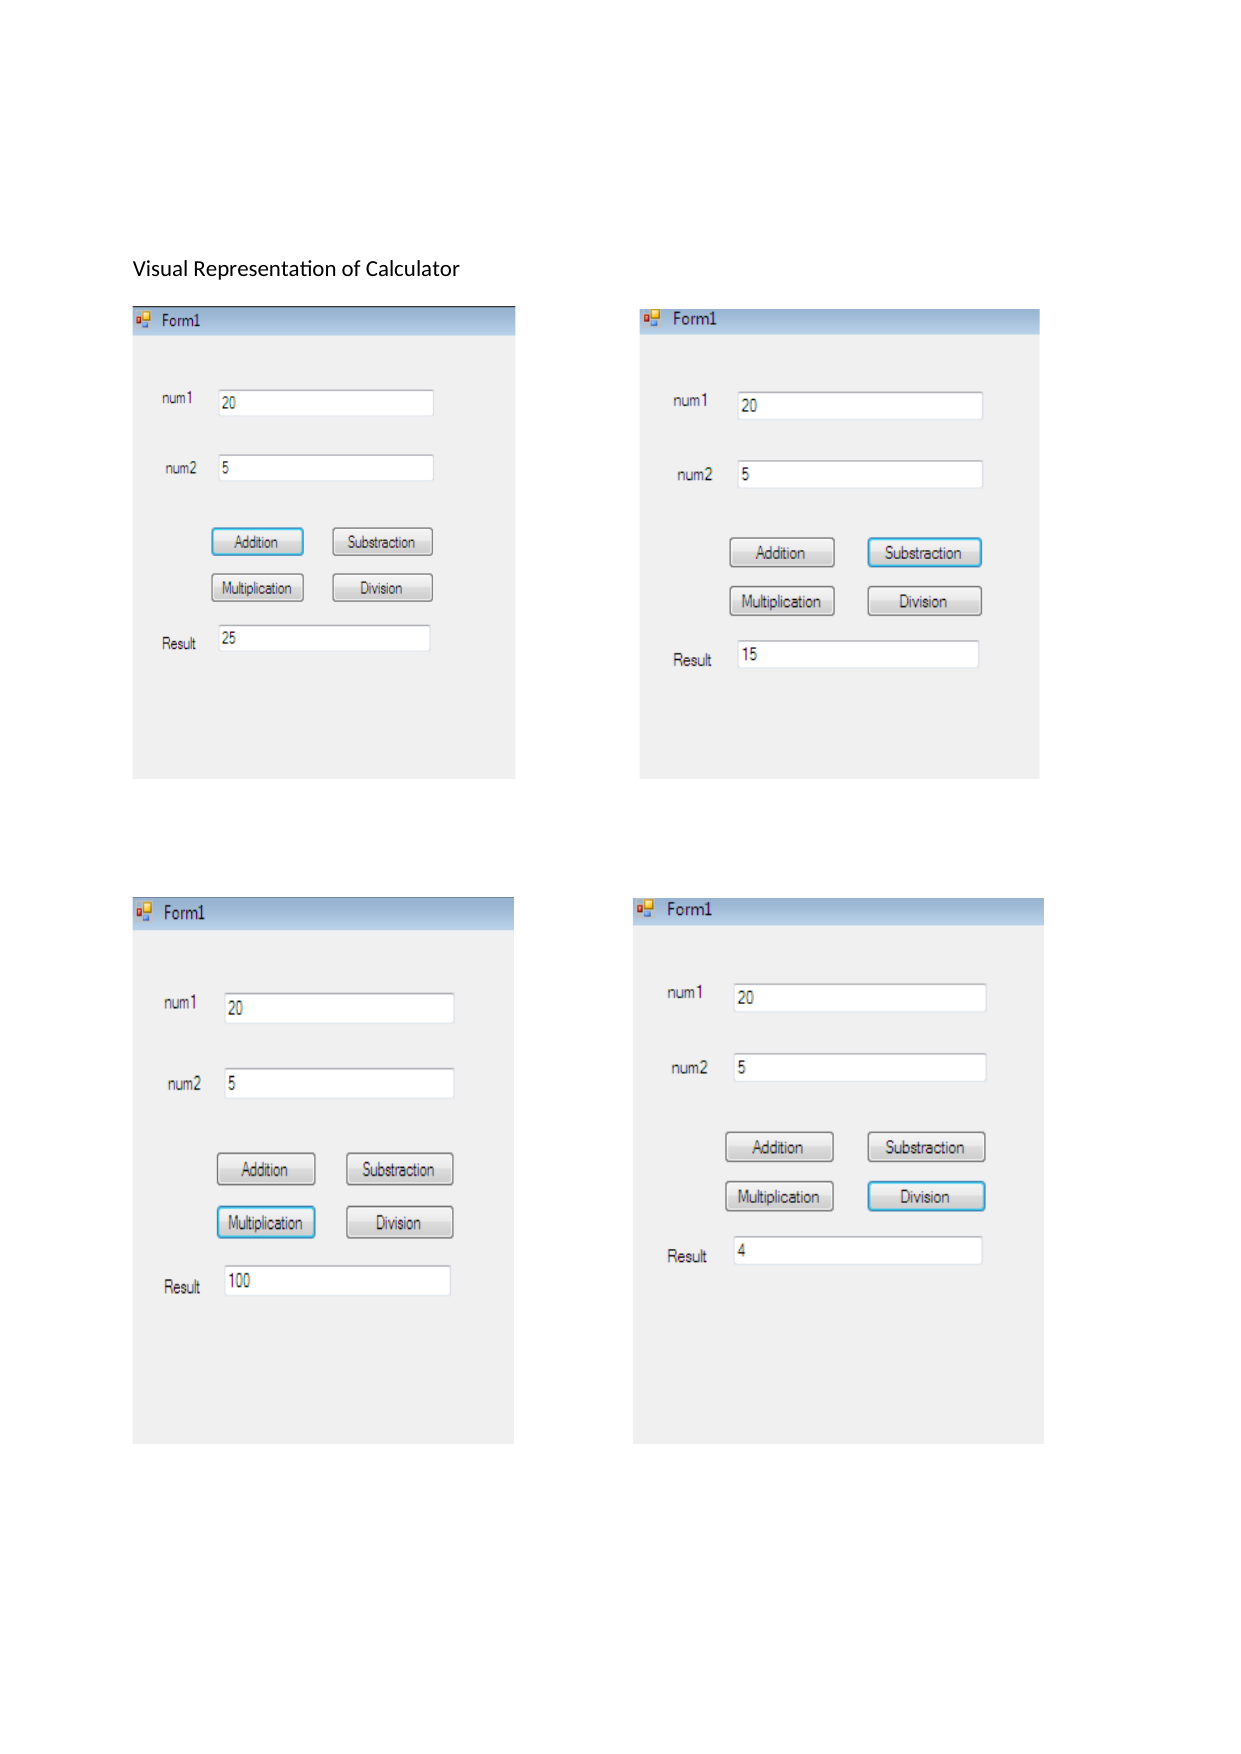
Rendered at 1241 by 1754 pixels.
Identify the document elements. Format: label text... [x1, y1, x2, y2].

picture [639, 309, 1040, 779]
picture [632, 898, 1044, 1444]
picture [132, 897, 514, 1444]
text Visual Representation of Calculator [133, 254, 1108, 282]
picture [132, 306, 516, 779]
